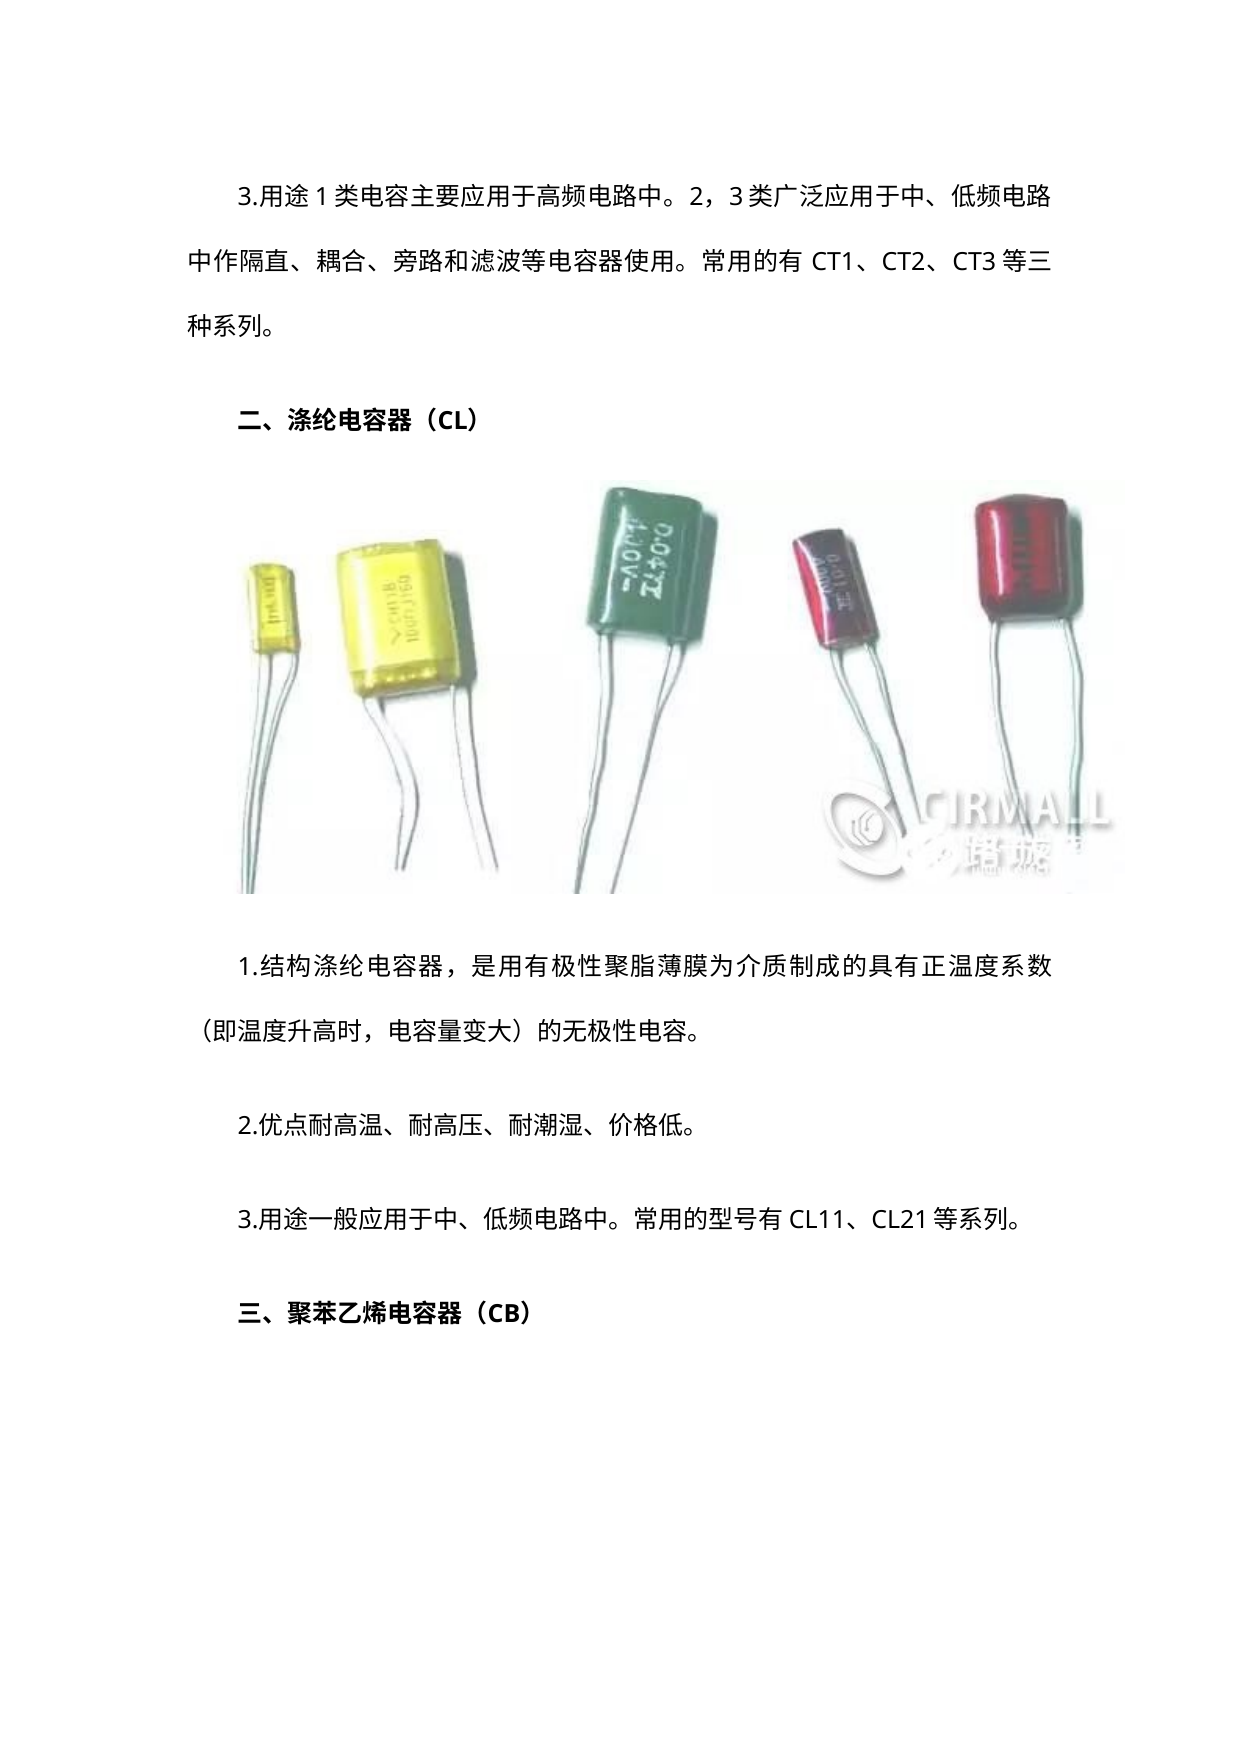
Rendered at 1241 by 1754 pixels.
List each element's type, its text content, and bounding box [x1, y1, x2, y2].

text 二、涤纶电容器（CL） [187, 386, 1053, 451]
text 3.用途1类电容主要应用于高频电路中。2，3类广泛应用于中、低频电路中作隔直、耦合、旁路和滤波等电容器使用。常用的有CT1、CT2、CT3等三种系列。 [187, 162, 1053, 357]
text 3.用途一般应用于中、低频电路中。常用的型号有CL11、CL21等系列。 [187, 1185, 1053, 1250]
picture [187, 480, 1125, 894]
text 2.优点耐高温、耐高压、耐潮湿、价格低。 [187, 1091, 1053, 1156]
text 1.结构涤纶电容器，是用有极性聚脂薄膜为介质制成的具有正温度系数（即温度升高时，电容量变大）的无极性电容。 [187, 932, 1053, 1062]
text 三、聚苯乙烯电容器（CB） [187, 1279, 1053, 1344]
